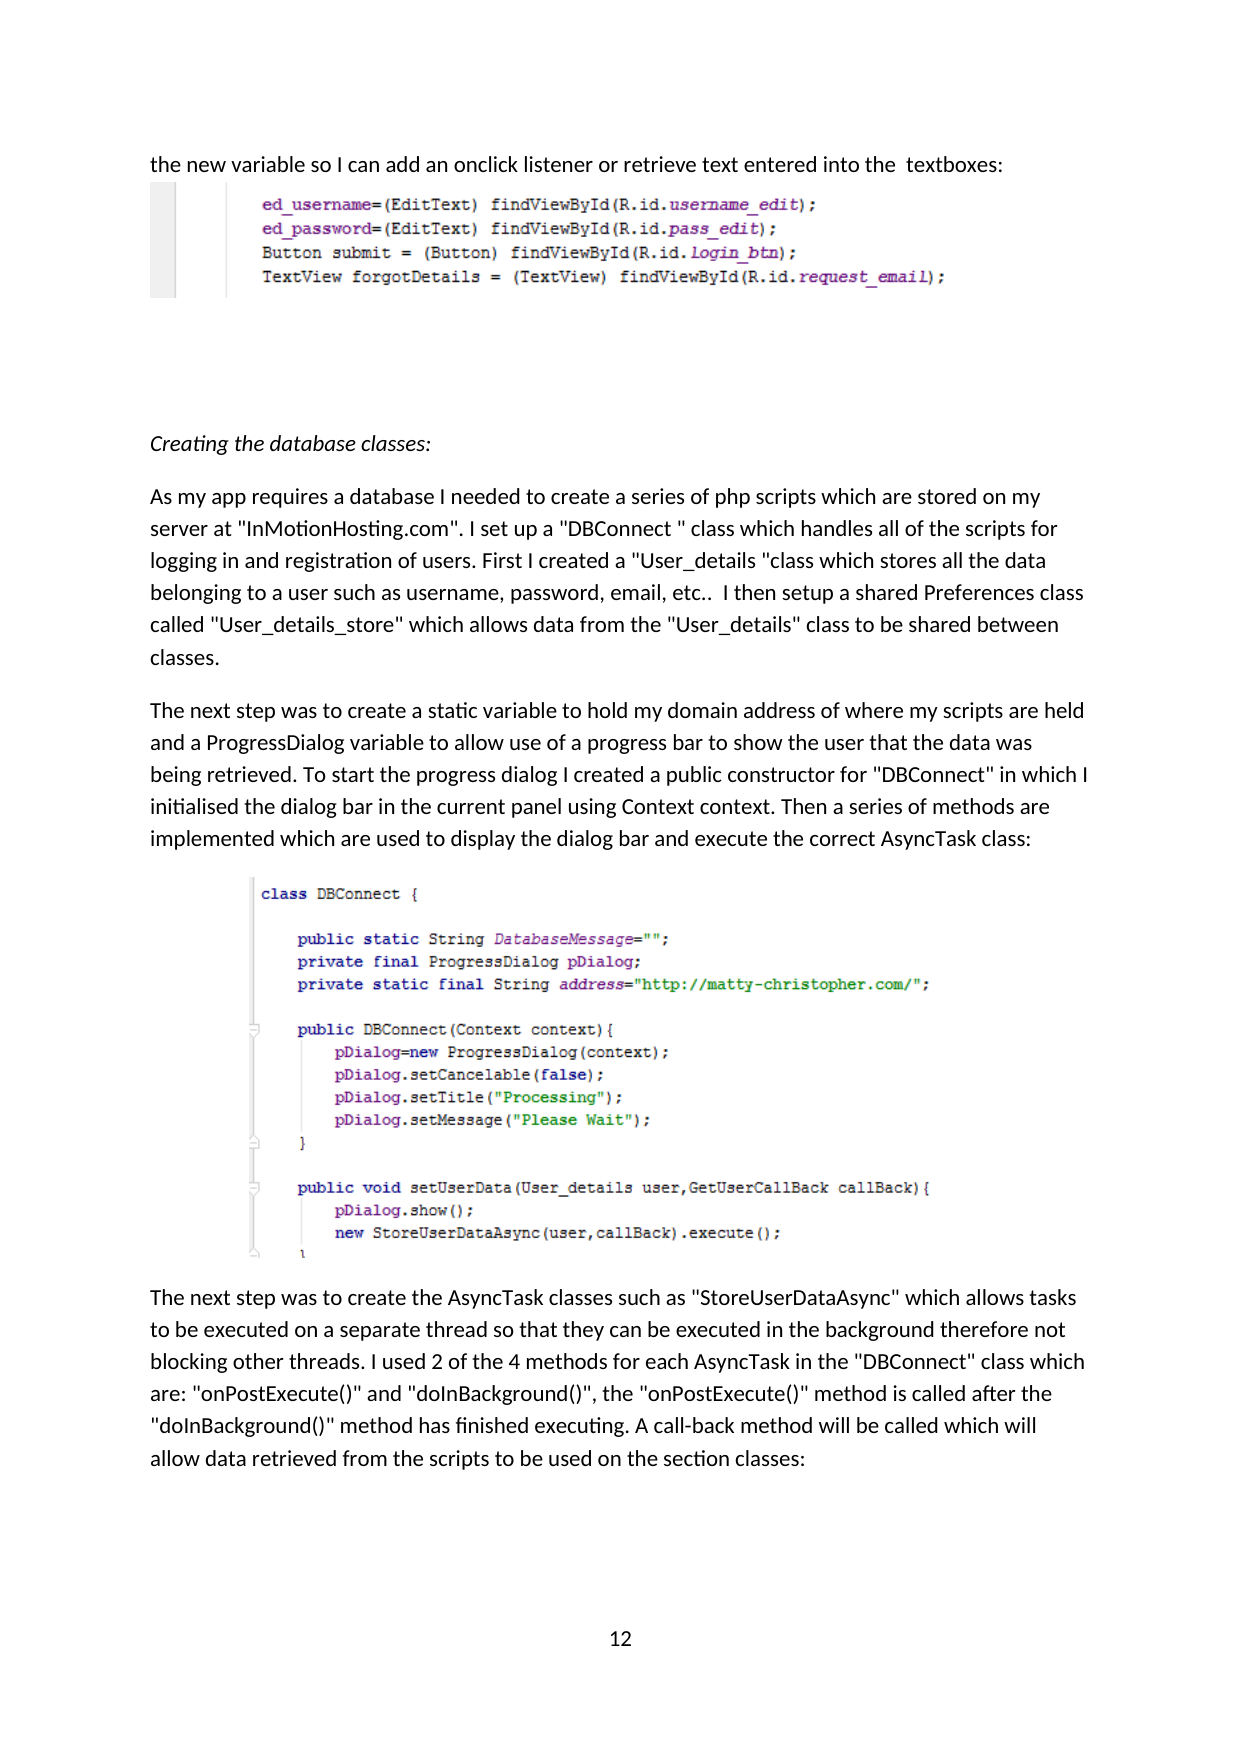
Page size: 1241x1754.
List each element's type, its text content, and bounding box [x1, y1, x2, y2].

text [150, 150, 1090, 298]
picture [249, 877, 992, 1258]
text As my app requires a database I needed to create a series of php scripts which are stored on my server at "InMotionHosting.com". I set up a "DBConnect " class which handles all of the scripts for logging in and registration of users. First I created a "User_details "class which stores all the data belonging to a user such as username, password, email, etc.. I then setup a shared Preferences class called "User_details_store" which allows data from the "User_details" class to be shared between classes. [150, 482, 1090, 671]
text Creating the database classes: [150, 429, 1090, 457]
text The next step was to create a static variable to hold my domain address of where my scripts are held and a ProgressDialog variable to allow use of a progress bar to show the user that the data was being retrieved. To start the progress dialog I created a public constructor for "DBConnect" in which I initialised the dialog bar in the current panel using Context context. Then a series of methods are implemented which are used to display the dialog bar and execute the correct AsyncTask class: [150, 696, 1090, 853]
picture [150, 182, 1038, 298]
text The next step was to create the AsyncTask classes such as "StoreUserDataAsync" which allows tasks to be executed on a separate thread so that they can be executed in the background therefore not blocking other threads. I used 2 of the 4 methods for each AsyncTask in the "DBConnect" class which are: "onPostExecute()" and "doInBackground()", the "onPostExecute()" method is called after the "doInBackground()" method has finished executing. A call-back method will be called which will allow data retrieved from the scripts to be used on the section classes: [150, 1283, 1090, 1472]
